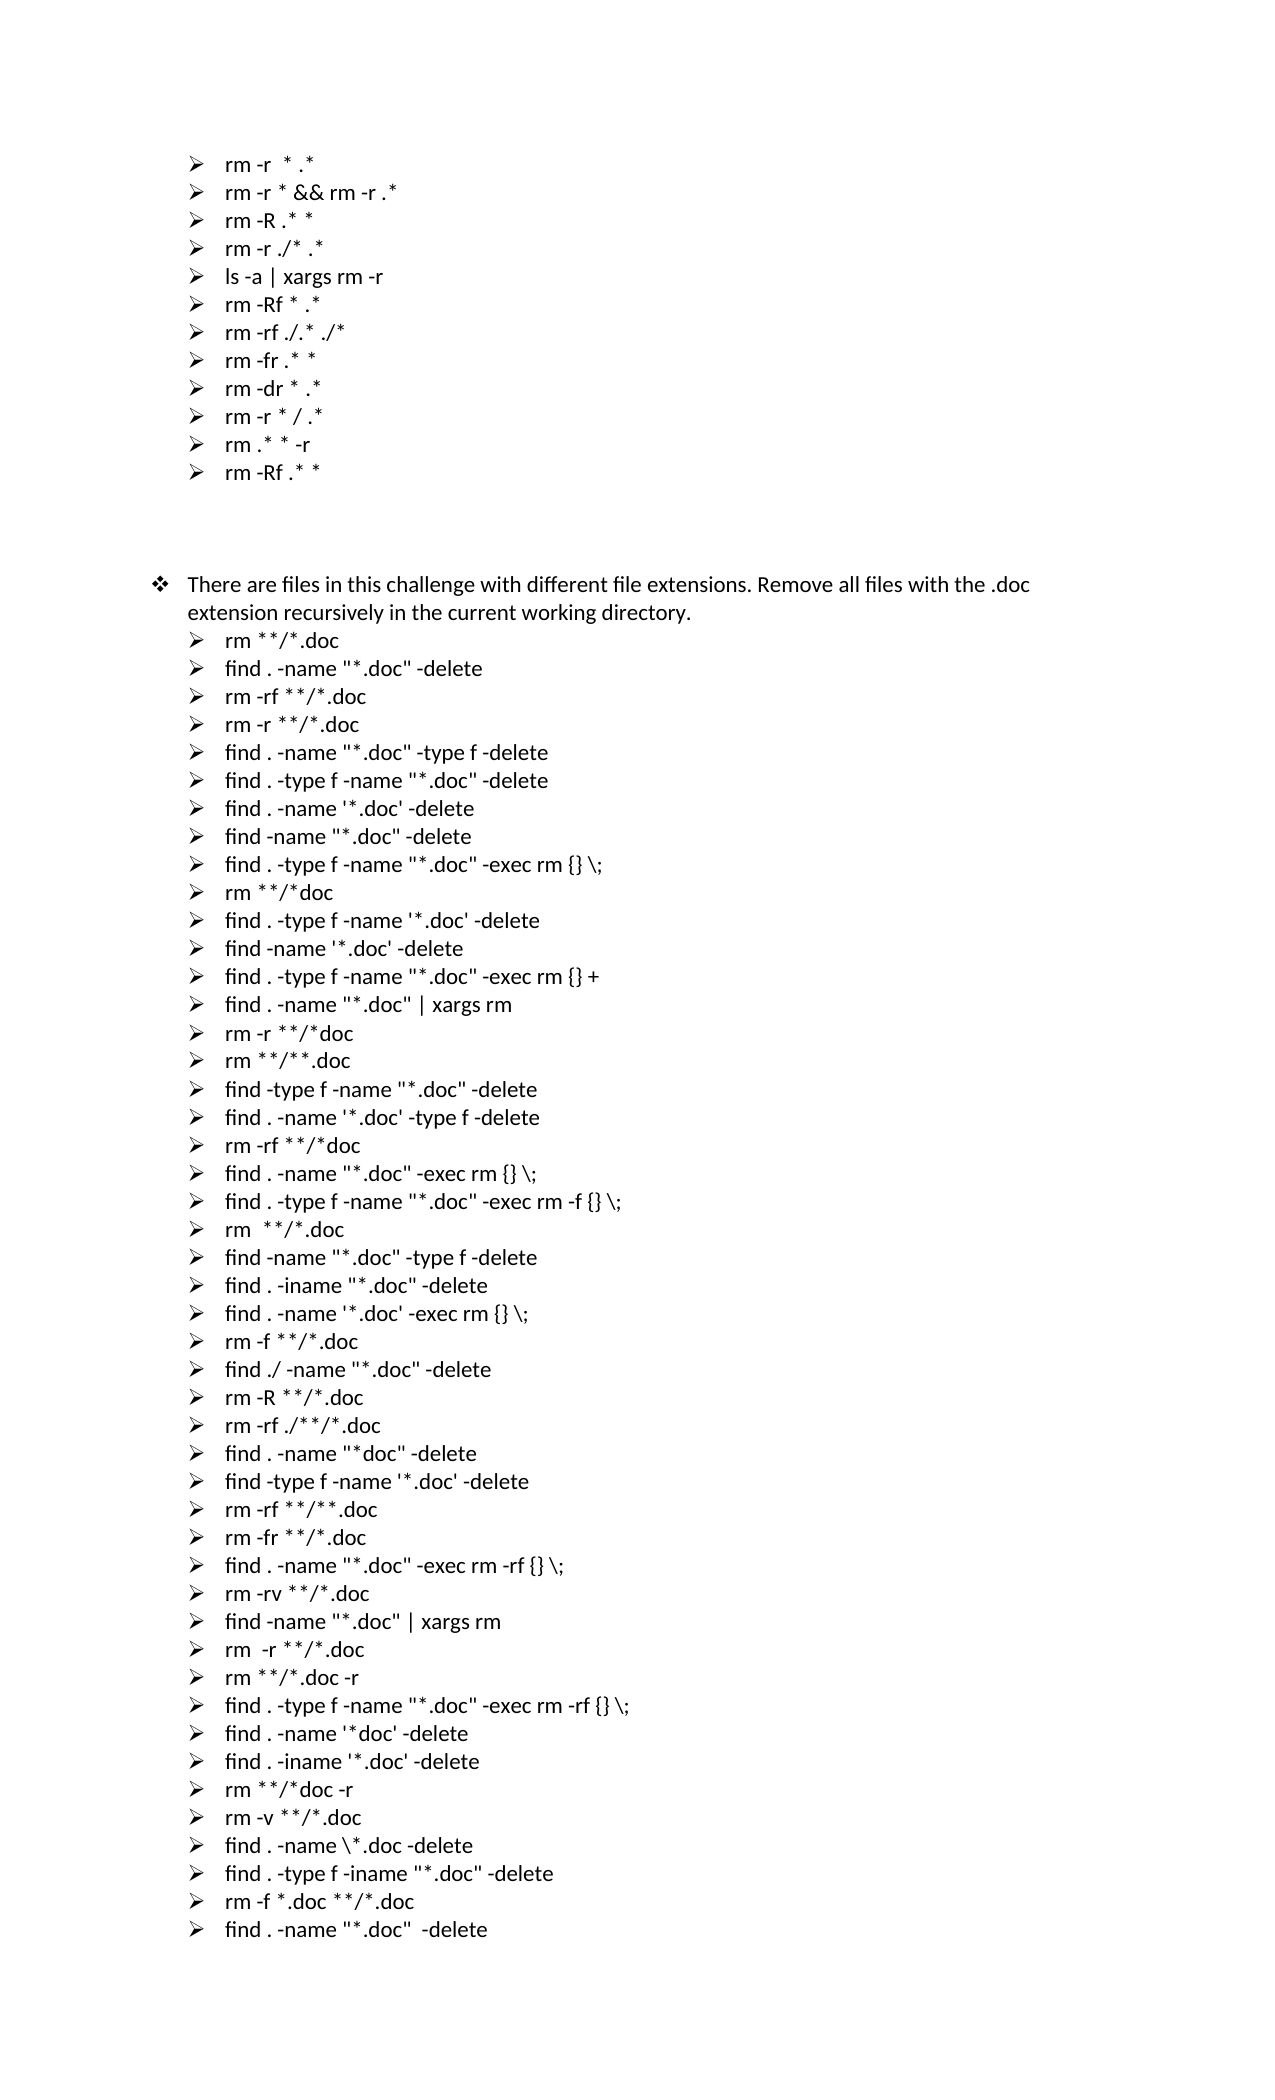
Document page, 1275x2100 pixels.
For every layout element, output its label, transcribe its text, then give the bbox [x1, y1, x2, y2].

list rm -dr * .* [187, 374, 1125, 402]
list find . -name "*.doc" -exec rm -rf {} \; [187, 1551, 1125, 1579]
list find -name "*.doc" -type f -delete [187, 1243, 1125, 1271]
list find . -type f -name "*.doc" -exec rm -f {} \; [187, 1187, 1125, 1215]
list rm -R .* * [187, 206, 1125, 234]
list find -name '*.doc' -delete [187, 934, 1125, 963]
list rm -v **/*.doc [187, 1803, 1125, 1831]
list find . -name '*.doc' -exec rm {} \; [187, 1299, 1125, 1327]
list rm **/*.doc [187, 626, 1125, 654]
list find . -name '*.doc' -delete [187, 794, 1125, 822]
list find . -name '*.doc' -type f -delete [187, 1103, 1125, 1131]
list rm **/**.doc [187, 1047, 1125, 1075]
list rm -rf ./**/*.doc [187, 1411, 1125, 1439]
list find -type f -name "*.doc" -delete [187, 1075, 1125, 1103]
list rm -r **/*.doc [187, 1635, 1125, 1663]
list rm -R **/*.doc [187, 1383, 1125, 1411]
list rm -r **/*doc [187, 1019, 1125, 1047]
list rm -rf ./.* ./* [187, 318, 1125, 346]
list rm **/*doc [187, 878, 1125, 907]
list rm -Rf .* * [187, 458, 1125, 486]
list find . -name "*doc" -delete [187, 1439, 1125, 1467]
list rm -f **/*.doc [187, 1327, 1125, 1355]
list rm -r ./* .* [187, 234, 1125, 262]
list rm -fr **/*.doc [187, 1523, 1125, 1551]
list rm -r **/*.doc [187, 710, 1125, 738]
list find . -name "*.doc" -exec rm {} \; [187, 1159, 1125, 1187]
list rm **/*doc -r [187, 1775, 1125, 1803]
list find . -name "*.doc" -type f -delete [187, 738, 1125, 766]
list rm -r * && rm -r .* [187, 178, 1125, 206]
list There are files in this challenge with different file extensions. Remove all files with the .doc extension recursively in the current working directory. [150, 570, 1125, 626]
list rm -r * .* [187, 150, 1125, 178]
list find . -iname '*.doc' -delete [187, 1747, 1125, 1775]
list rm -rv **/*.doc [187, 1579, 1125, 1607]
list find . -type f -name "*.doc" -delete [187, 766, 1125, 794]
list find . -iname "*.doc" -delete [187, 1271, 1125, 1299]
list rm .* * -r [187, 430, 1125, 458]
list rm -rf **/*doc [187, 1131, 1125, 1159]
list find . -name \*.doc -delete [187, 1831, 1125, 1859]
list find . -type f -name "*.doc" -exec rm {} + [187, 963, 1125, 991]
list rm -rf **/*.doc [187, 682, 1125, 710]
list rm -r * / .* [187, 402, 1125, 430]
list find -type f -name '*.doc' -delete [187, 1467, 1125, 1495]
list find . -type f -name '*.doc' -delete [187, 907, 1125, 934]
list rm **/*.doc [187, 1215, 1125, 1243]
list rm -Rf * .* [187, 290, 1125, 318]
list find . -type f -iname "*.doc" -delete [187, 1859, 1125, 1887]
list rm -f *.doc **/*.doc [187, 1887, 1125, 1915]
list find . -name "*.doc" -delete [187, 654, 1125, 682]
list find . -name "*.doc" -delete [187, 1915, 1125, 1943]
list rm **/*.doc -r [187, 1663, 1125, 1691]
list find . -type f -name "*.doc" -exec rm -rf {} \; [187, 1691, 1125, 1719]
list find . -type f -name "*.doc" -exec rm {} \; [187, 851, 1125, 878]
list find . -name '*doc' -delete [187, 1719, 1125, 1747]
list find . -name "*.doc" | xargs rm [187, 991, 1125, 1019]
list find -name "*.doc" | xargs rm [187, 1607, 1125, 1635]
list find ./ -name "*.doc" -delete [187, 1355, 1125, 1383]
list rm -rf **/**.doc [187, 1495, 1125, 1523]
list rm -fr .* * [187, 346, 1125, 374]
list find -name "*.doc" -delete [187, 822, 1125, 851]
list ls -a | xargs rm -r [187, 262, 1125, 290]
